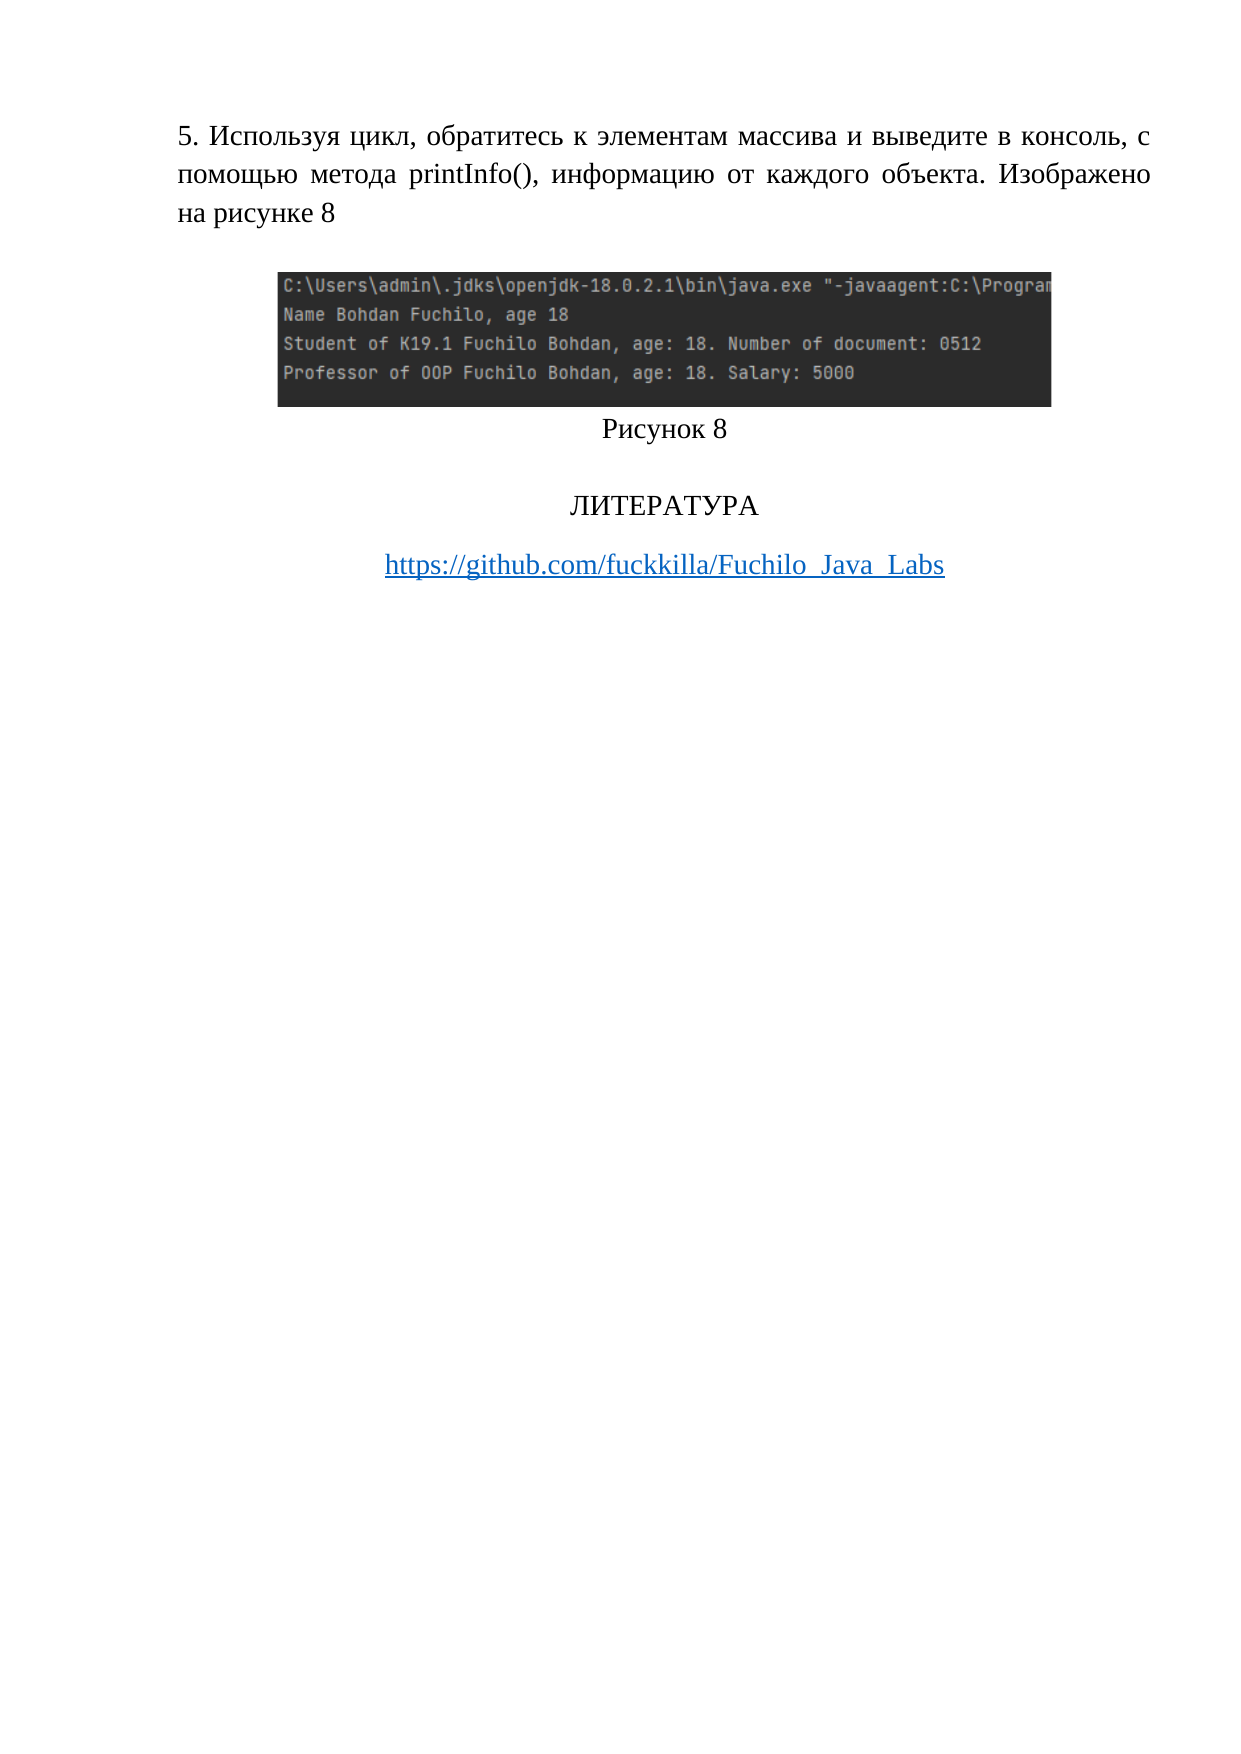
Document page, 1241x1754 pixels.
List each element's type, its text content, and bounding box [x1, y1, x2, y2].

text https://github.com/fuckkilla/Fuchilo_Java_Labs [177, 547, 1152, 581]
text ЛИТЕРАТУРА [177, 488, 1152, 521]
text 5. Используя цикл, обратитесь к элементам массива и выведите в консоль, с помощью метода printInfo(), информацию от каждого объекта. Изображено на рисунке 8 [177, 118, 1152, 229]
text Рисунок 8 [177, 411, 1152, 444]
picture [277, 272, 1052, 407]
